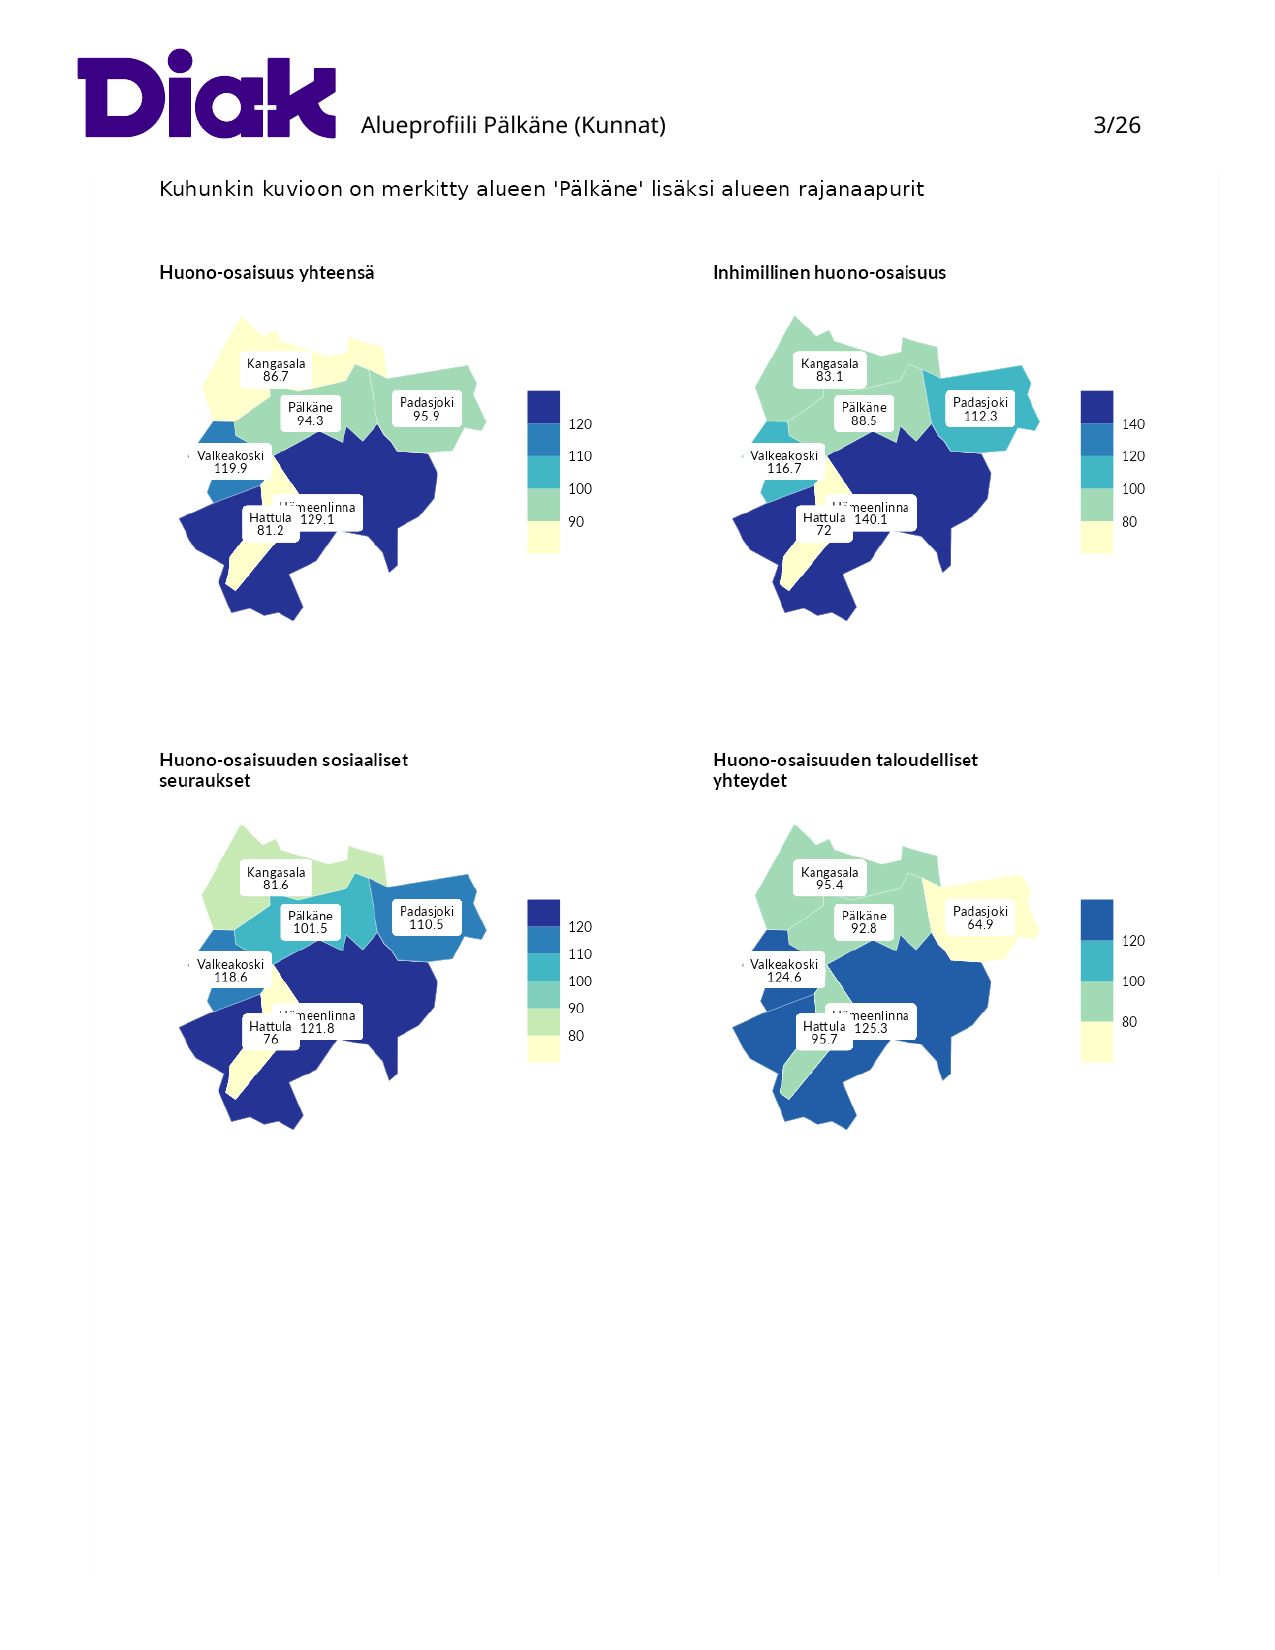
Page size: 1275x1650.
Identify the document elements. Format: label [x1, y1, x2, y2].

picture [93, 172, 1219, 1576]
